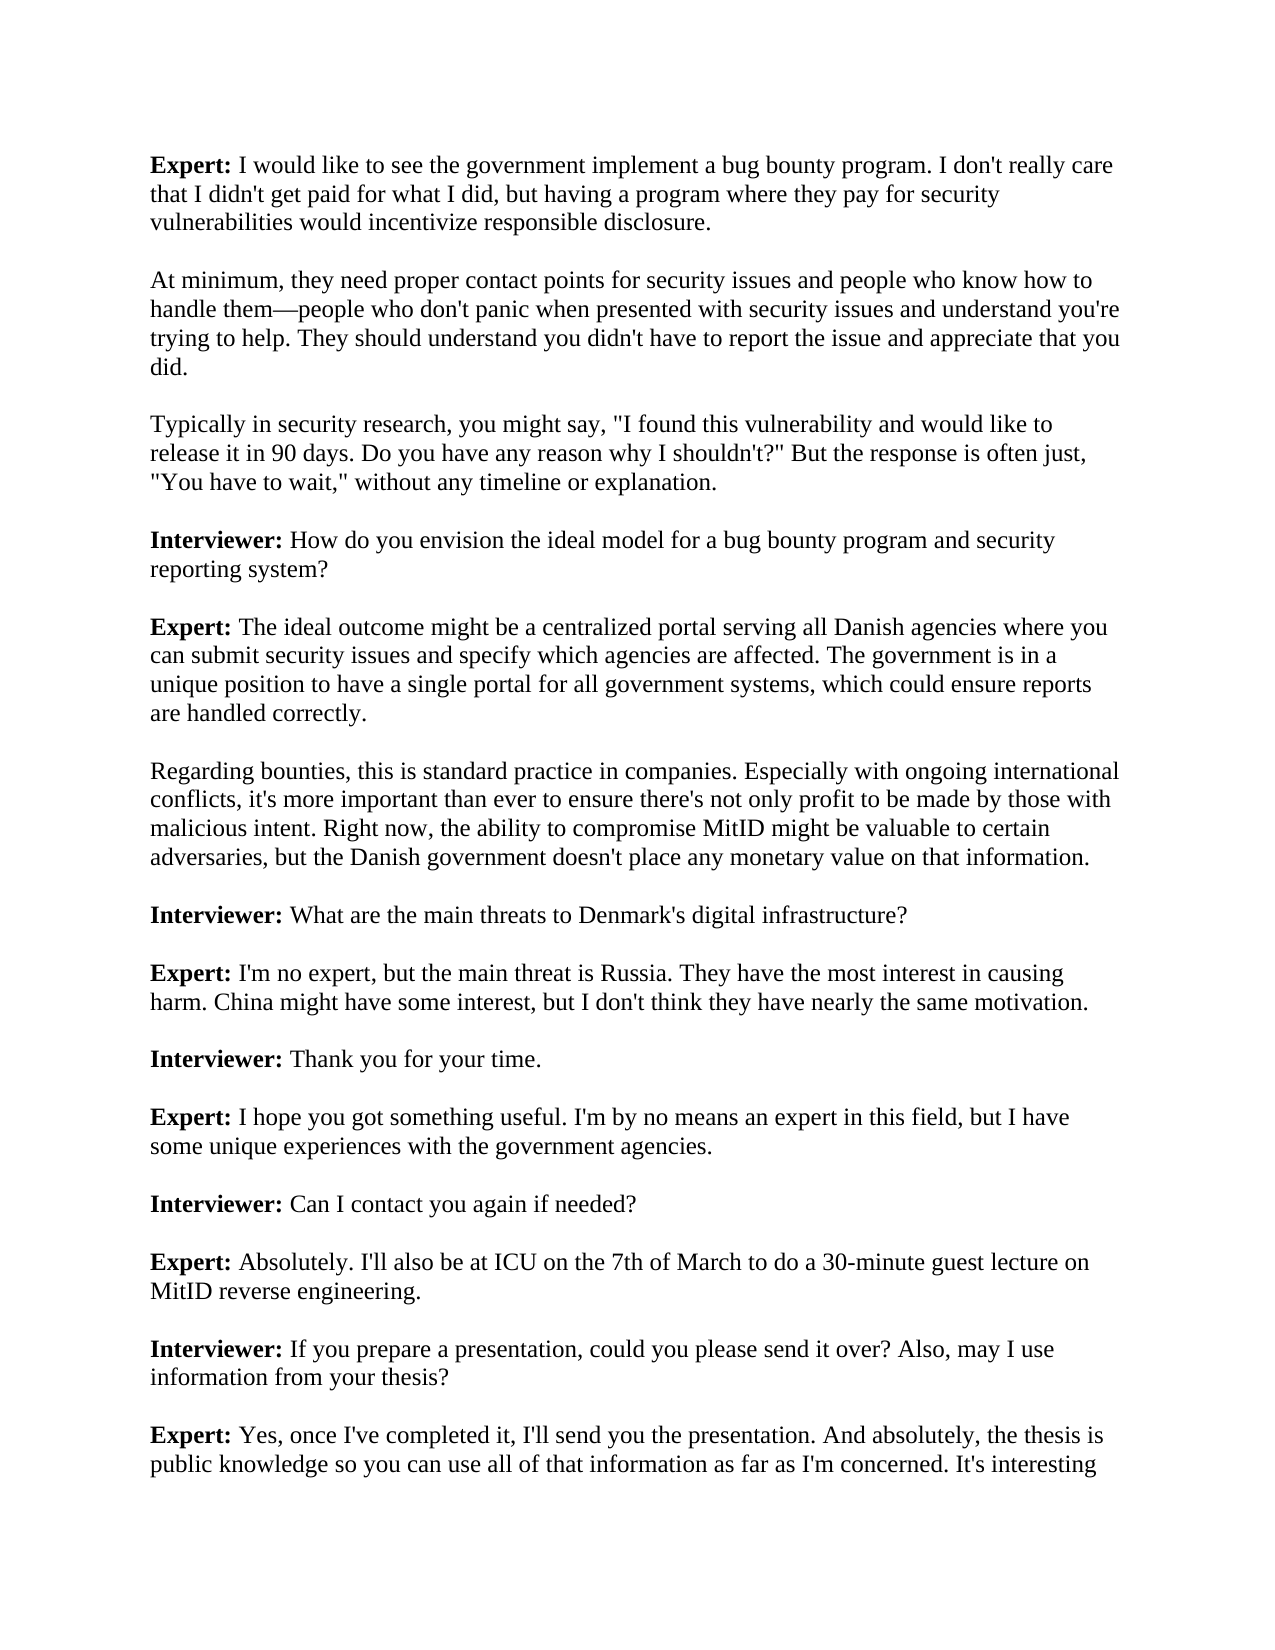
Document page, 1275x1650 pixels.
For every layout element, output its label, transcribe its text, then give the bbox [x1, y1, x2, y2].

text At minimum, they need proper contact points for security issues and people who know how to handle them—people who don't panic when presented with security issues and understand you're trying to help. They should understand you didn't have to report the issue and appreciate that you did. [150, 265, 1125, 380]
text Interviewer: How do you envision the ideal model for a bug bounty program and security reporting system? [150, 525, 1125, 582]
text Expert: Absolutely. I'll also be at ICU on the 7th of March to do a 30-minute guest lecture on MitID reverse engineering. [150, 1247, 1125, 1304]
text Interviewer: What are the main threats to Denmark's digital infrastructure? [150, 900, 1125, 929]
text Expert: I hope you got something useful. I'm by no means an expert in this field, but I have some unique experiences with the government agencies. [150, 1102, 1125, 1160]
text Interviewer: Can I contact you again if needed? [150, 1189, 1125, 1218]
text Expert: The ideal outcome might be a centralized portal serving all Danish agencies where you can submit security issues and specify which agencies are affected. The government is in a unique position to have a single portal for all government systems, which could ensure reports are handled correctly. [150, 612, 1125, 727]
text Typically in security research, you might say, "I found this vulnerability and would like to release it in 90 days. Do you have any reason why I shouldn't?" But the response is often just, "You have to wait," without any timeline or explanation. [150, 409, 1125, 496]
text Interviewer: Thank you for your time. [150, 1044, 1125, 1073]
text Regarding bounties, this is standard practice in companies. Especially with ongoing international conflicts, it's more important than ever to ensure there's not only profit to be made by those with malicious intent. Right now, the ability to compromise MitID might be valuable to certain adversaries, but the Danish government doesn't place any monetary value on that information. [150, 756, 1125, 871]
text Expert: I would like to see the government implement a bug bounty program. I don't really care that I didn't get paid for what I did, but having a program where they pay for security vulnerabilities would incentivize responsible disclosure. [150, 150, 1125, 236]
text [150, 1420, 1125, 1478]
text Expert: I'm no expert, but the main threat is Russia. They have the most interest in causing harm. China might have some interest, but I don't think they have nearly the same motivation. [150, 958, 1125, 1015]
text Interviewer: If you prepare a presentation, could you please send it over? Also, may I use information from your thesis? [150, 1334, 1125, 1391]
